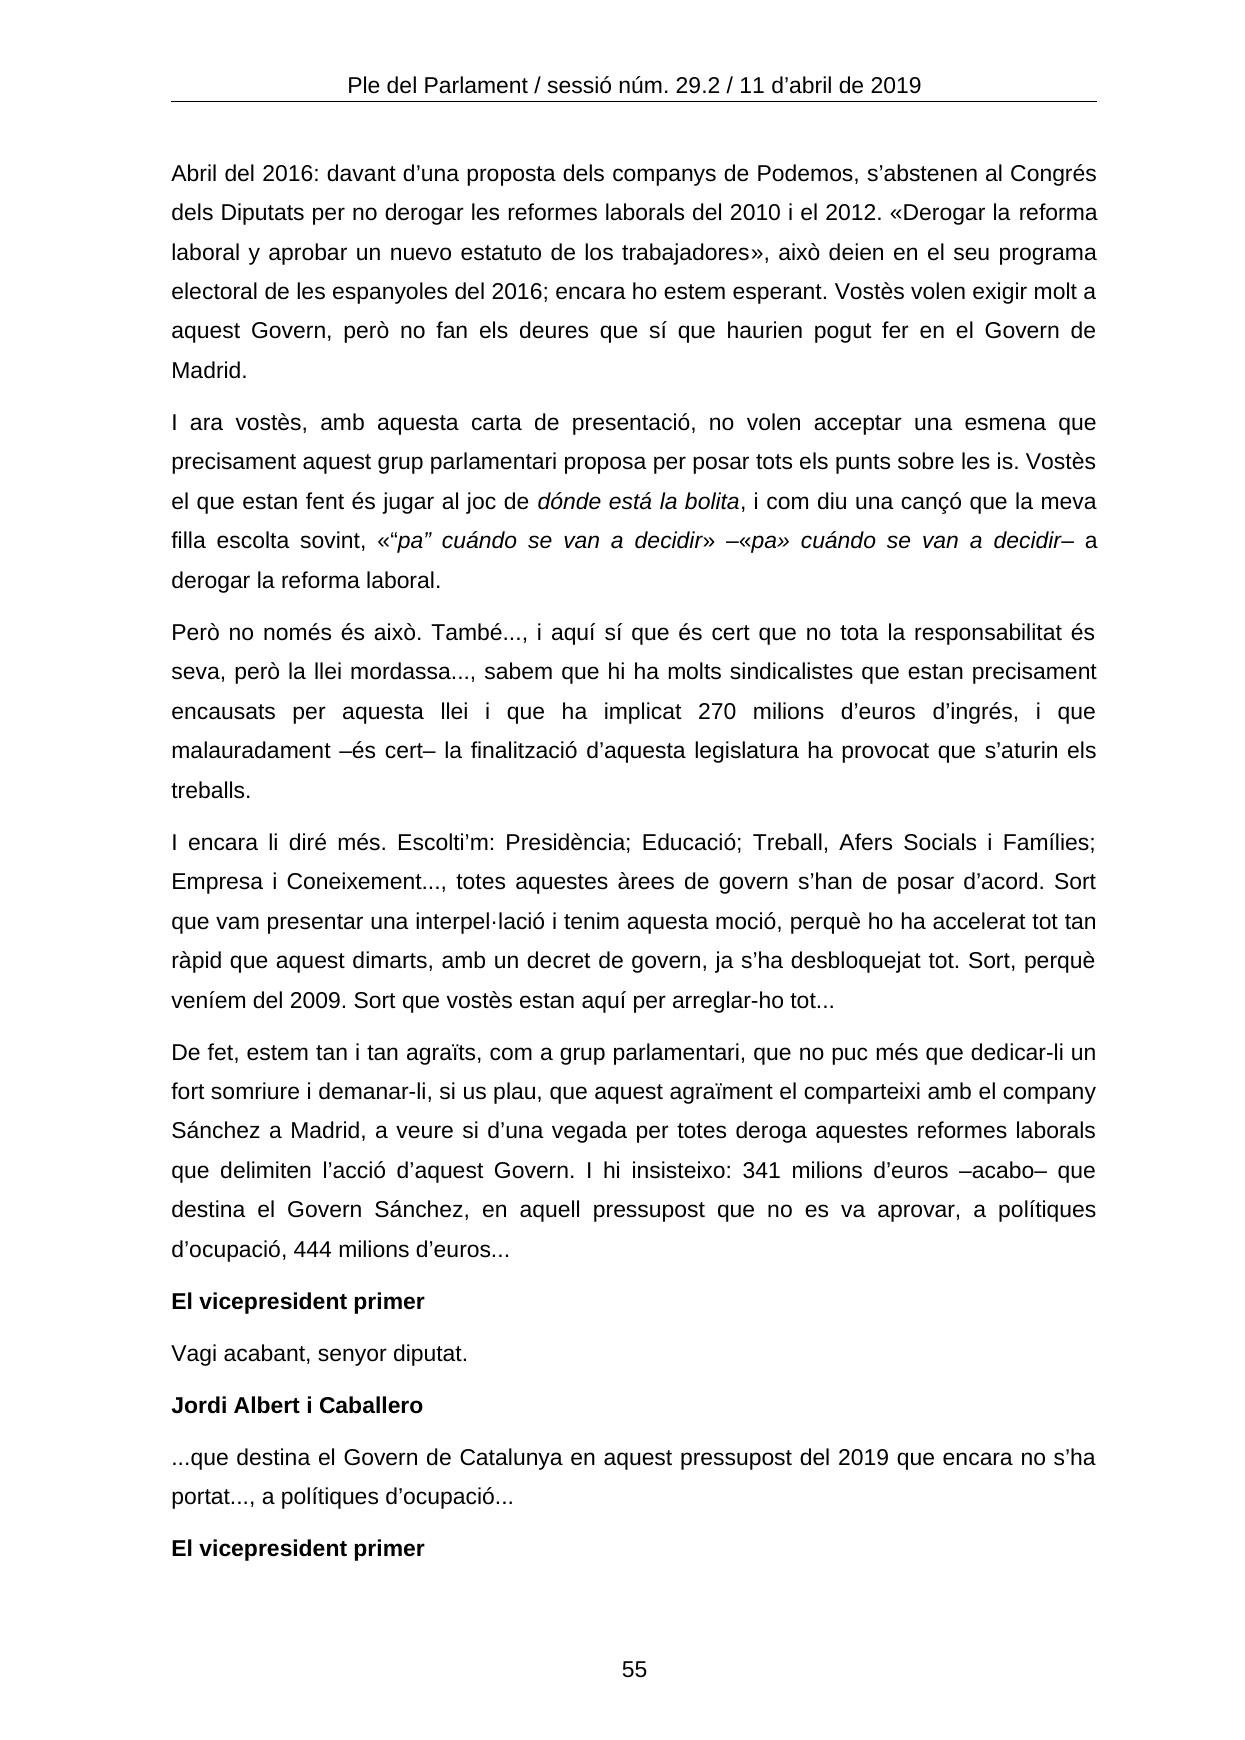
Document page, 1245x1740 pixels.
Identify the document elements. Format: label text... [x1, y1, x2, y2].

text ...que destina el Govern de Catalunya en aquest pressupost del 2019 que encara no s’ha portat..., a polítiques d’ocupació... [171, 1444, 1097, 1510]
text De fet, estem tan i tan agraïts, com a grup parlamentari, que no puc més que dedicar-li un fort somriure i demanar-li, si us plau, que aquest agraïment el comparteixi amb el company Sánchez a Madrid, a veure si d’una vegada per totes deroga aquestes reformes laborals que delimiten l’acció d’aquest Govern. I hi insisteixo: 341 milions d’euros –acabo– que destina el Govern Sánchez, en aquell pressupost que no es va aprovar, a polítiques d’ocupació, 444 milions d’euros... [171, 1038, 1097, 1262]
text Però no només és això. També..., i aquí sí que és cert que no tota la responsabilitat és seva, però la llei mordassa..., sabem que hi ha molts sindicalistes que estan precisament encausats per aquesta llei i que ha implicat 270 milions d’euros d’ingrés, i que malauradament –és cert– la finalització d’aquesta legislatura ha provocat que s’aturin els treballs. [171, 619, 1097, 803]
text Vagi acabant, senyor diputat. [171, 1340, 1097, 1366]
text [171, 159, 1097, 383]
text Jordi Albert i Caballero [171, 1392, 1097, 1418]
text El vicepresident primer [171, 1535, 1097, 1562]
text I encara li diré més. Escolti’m: Presidència; Educació; Treball, Afers Socials i Famílies; Empresa i Coneixement..., totes aquestes àrees de govern s’han de posar d’acord. Sort que vam presentar una interpel·lació i tenim aquesta moció, perquè ho ha accelerat tot tan ràpid que aquest dimarts, amb un decret de govern, ja s’ha desbloquejat tot. Sort, perquè veníem del 2009. Sort que vostès estan aquí per arreglar-ho tot... [171, 829, 1097, 1013]
text I ara vostès, amb aquesta carta de presentació, no volen acceptar una esmena que precisament aquest grup parlamentari proposa per posar tots els punts sobre les is. Vostès el que estan fent és jugar al joc de dónde está la bolita, i com diu una cançó que la meva filla escolta sovint, «“pa” cuándo se van a decidir» –«pa» cuándo se van a decidir– a derogar la reforma laboral. [171, 409, 1097, 593]
text El vicepresident primer [171, 1288, 1097, 1314]
